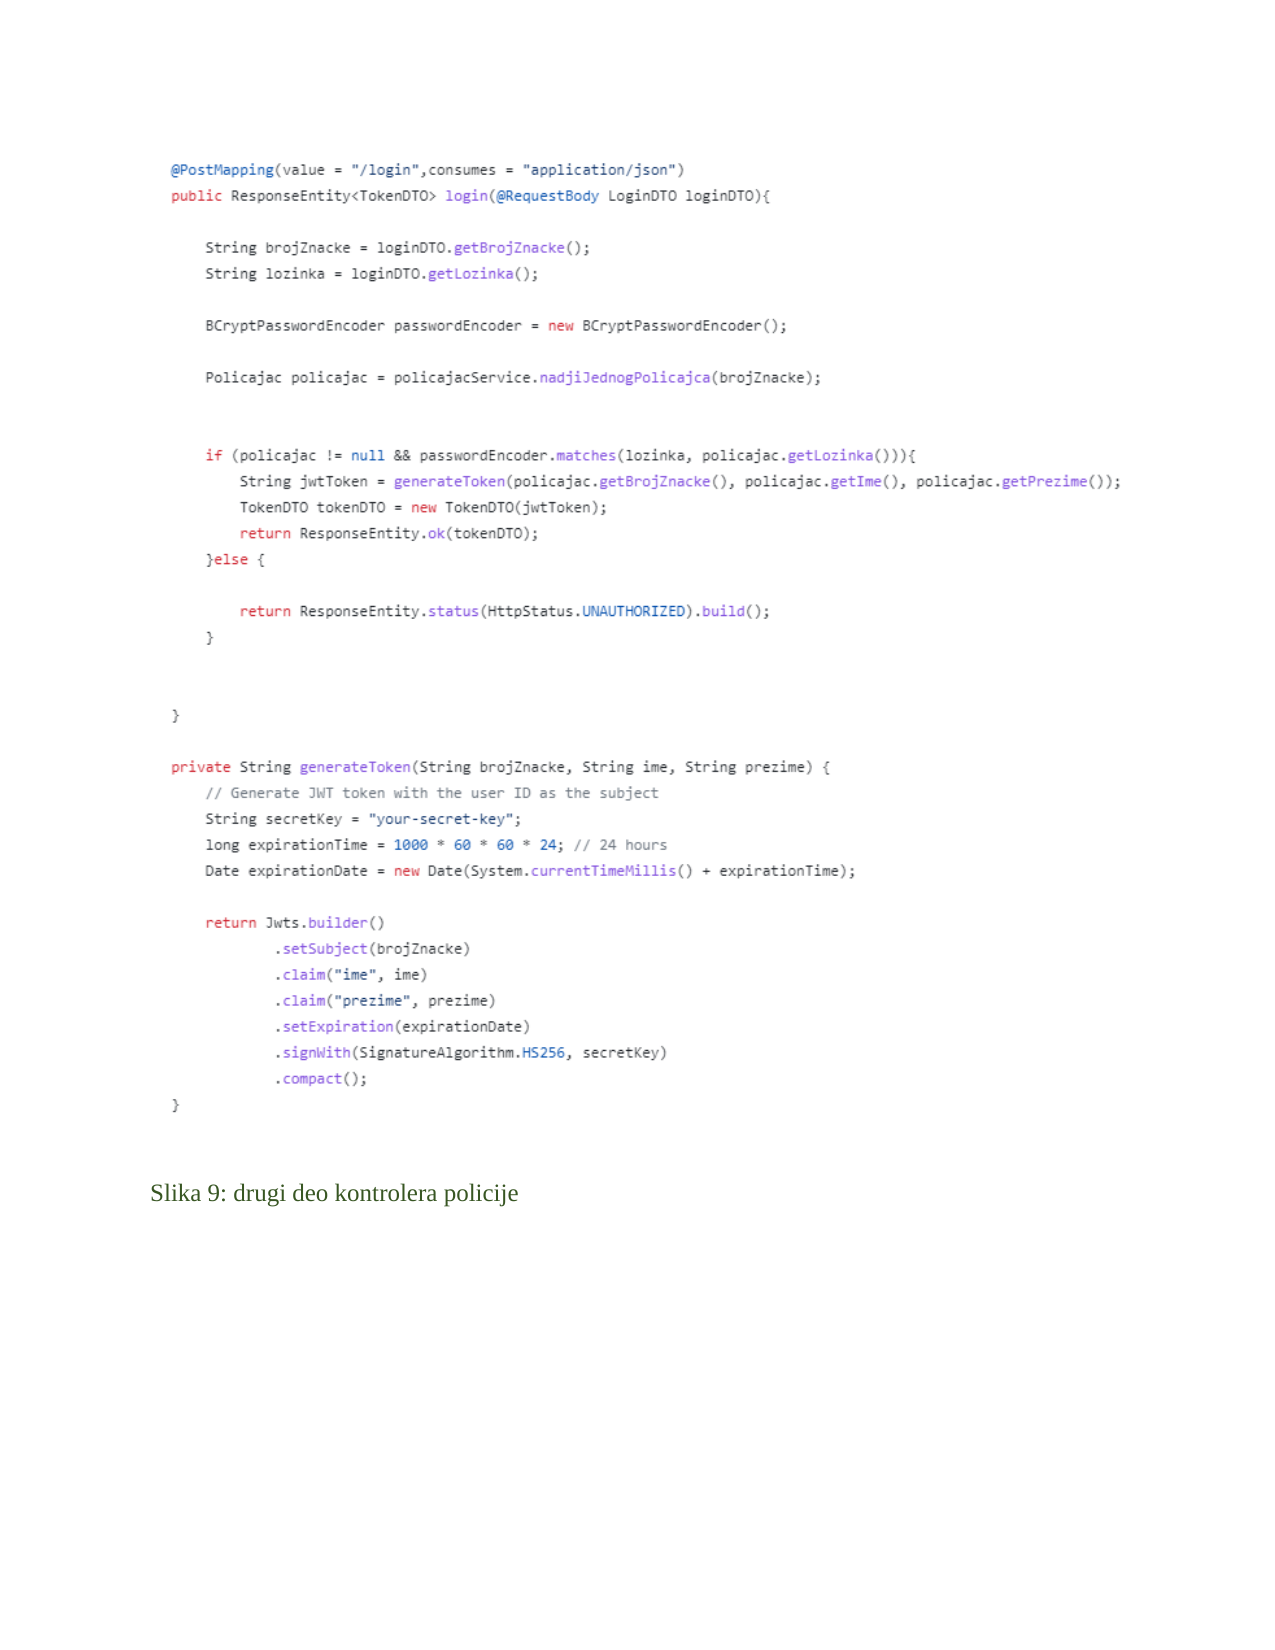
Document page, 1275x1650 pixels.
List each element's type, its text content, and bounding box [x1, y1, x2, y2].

text Slika 9: drugi deo kontrolera policije [150, 1178, 1125, 1206]
picture [150, 150, 1125, 1159]
